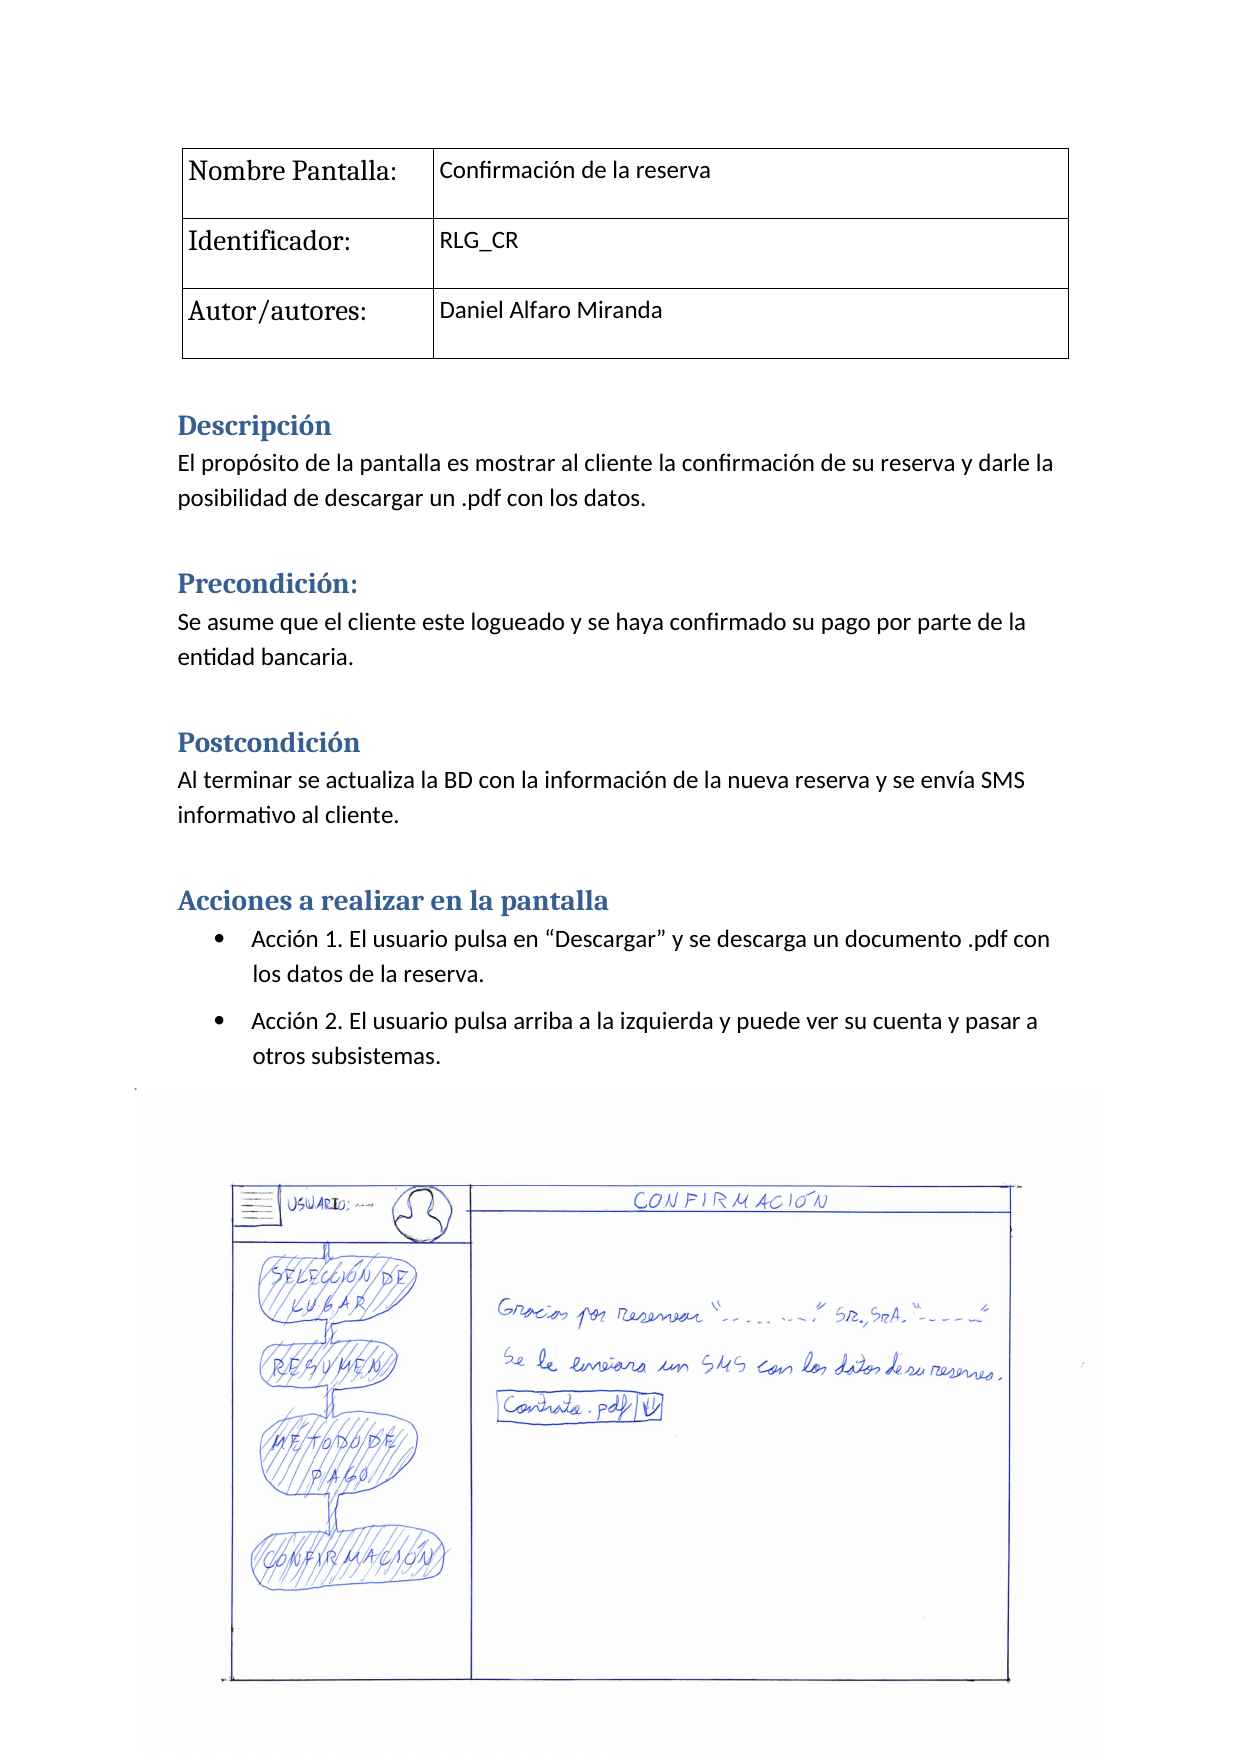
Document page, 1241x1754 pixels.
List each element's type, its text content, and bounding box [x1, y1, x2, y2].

list Acción 2. El usuario pulsa arriba a la izquierda y puede ver su cuenta y pasar a otros subsistemas. [215, 1005, 1063, 1071]
text Descripción [177, 409, 1063, 442]
text Al terminar se actualiza la BD con la información de la nueva reserva y se envía SMS informativo al cliente. [177, 764, 1063, 830]
text Precondición: [177, 567, 1063, 601]
text Se asume que el cliente este logueado y se haya confirmado su pago por parte de la entidad bancaria. [177, 606, 1063, 671]
table_cell Identificador: [183, 219, 433, 288]
table_header Nombre Pantalla: [183, 149, 433, 218]
text El propósito de la pantalla es mostrar al cliente la confirmación de su reserva y darle la posibilidad de descargar un .pdf con los datos. [177, 447, 1063, 513]
list Acción 1. El usuario pulsa en “Descargar” y se descarga un documento .pdf con los datos de la reserva. [215, 923, 1063, 988]
table_cell Autor/autores: [183, 289, 433, 358]
text Postcondición [177, 726, 1063, 759]
table_header Confirmación de la reserva [434, 149, 1068, 218]
picture [136, 1089, 1106, 1754]
table_cell Daniel Alfaro Miranda [434, 289, 1068, 358]
table_cell RLG_CR [434, 219, 1068, 288]
text Acciones a realizar en la pantalla [177, 884, 1063, 918]
